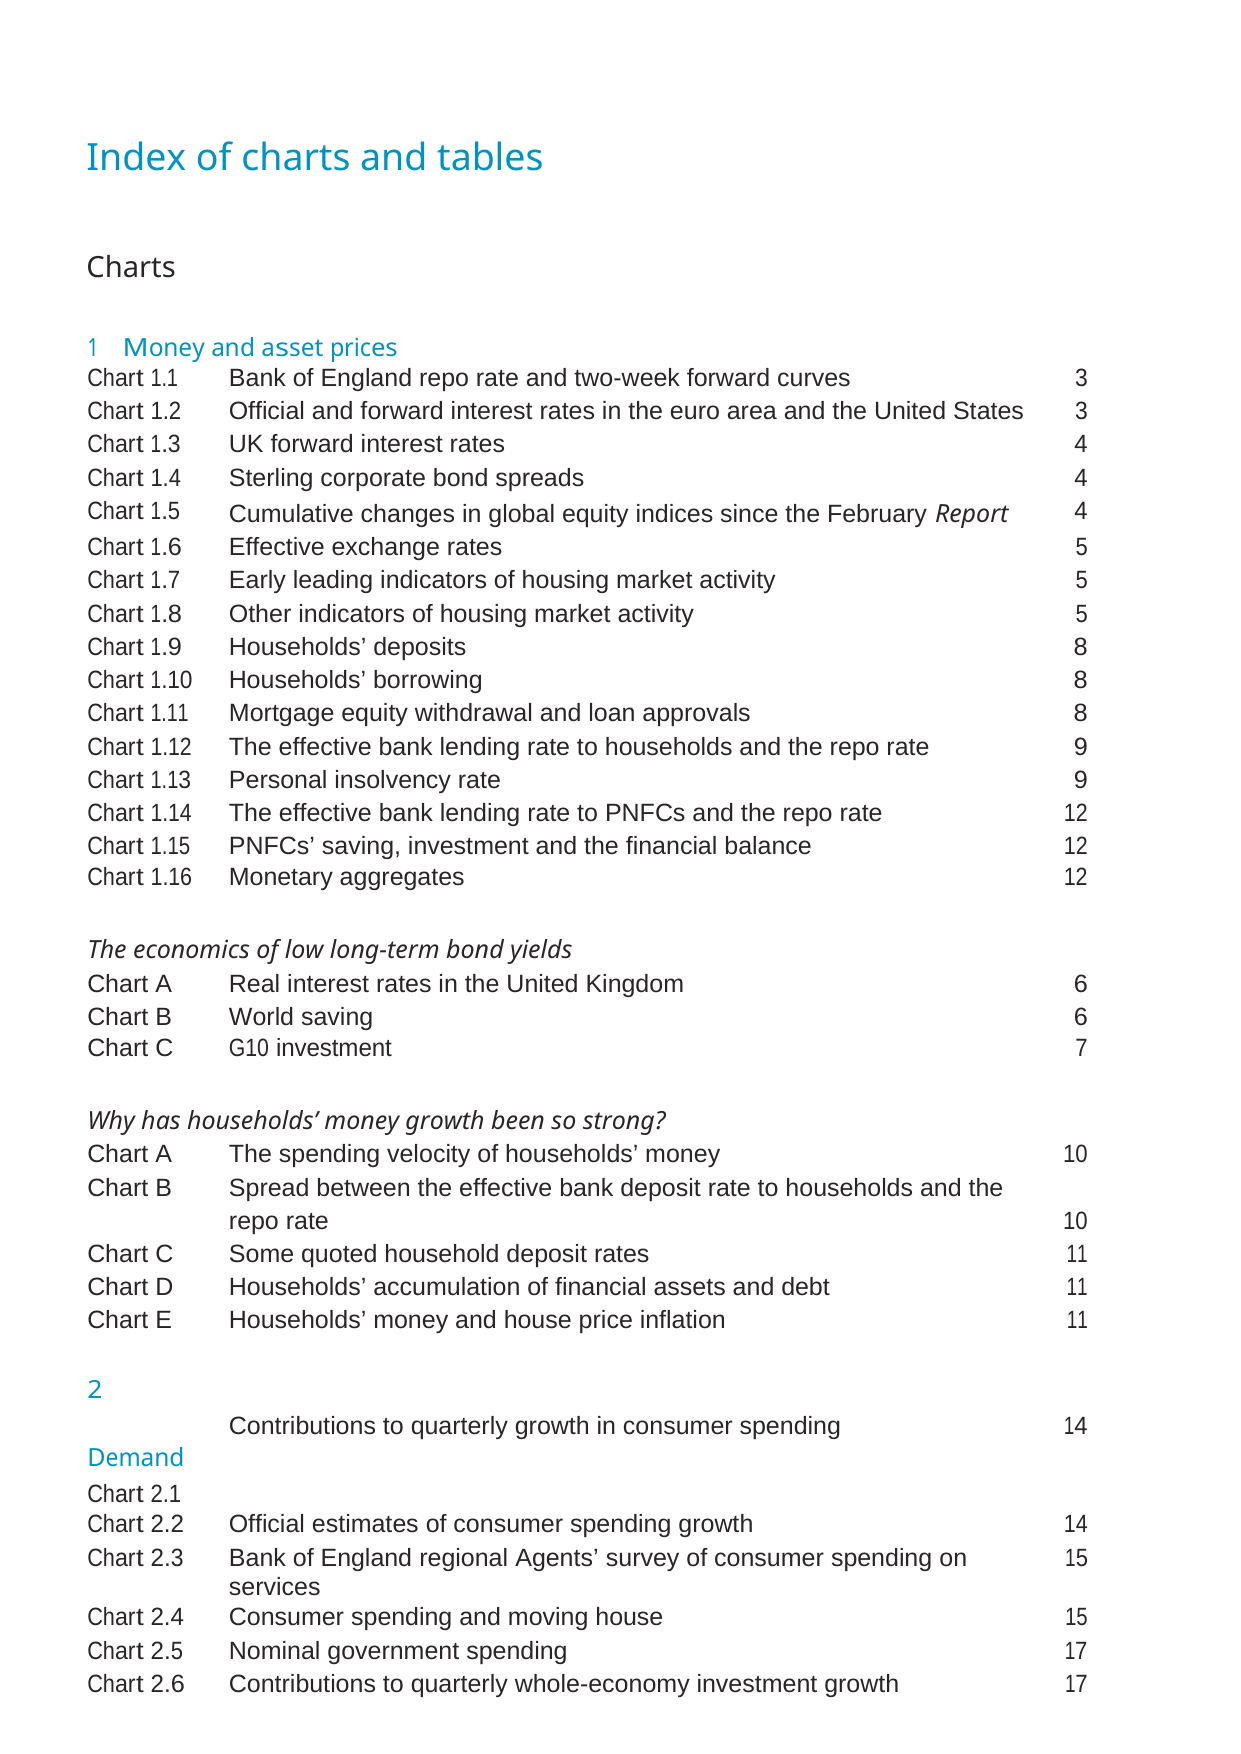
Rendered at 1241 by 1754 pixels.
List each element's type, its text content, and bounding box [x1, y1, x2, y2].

subtitle Index of charts and tables [86, 130, 1176, 181]
text Charts [86, 247, 1176, 286]
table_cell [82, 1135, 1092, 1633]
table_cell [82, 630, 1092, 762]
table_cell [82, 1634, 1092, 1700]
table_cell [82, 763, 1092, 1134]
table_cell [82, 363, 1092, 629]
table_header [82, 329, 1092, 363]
